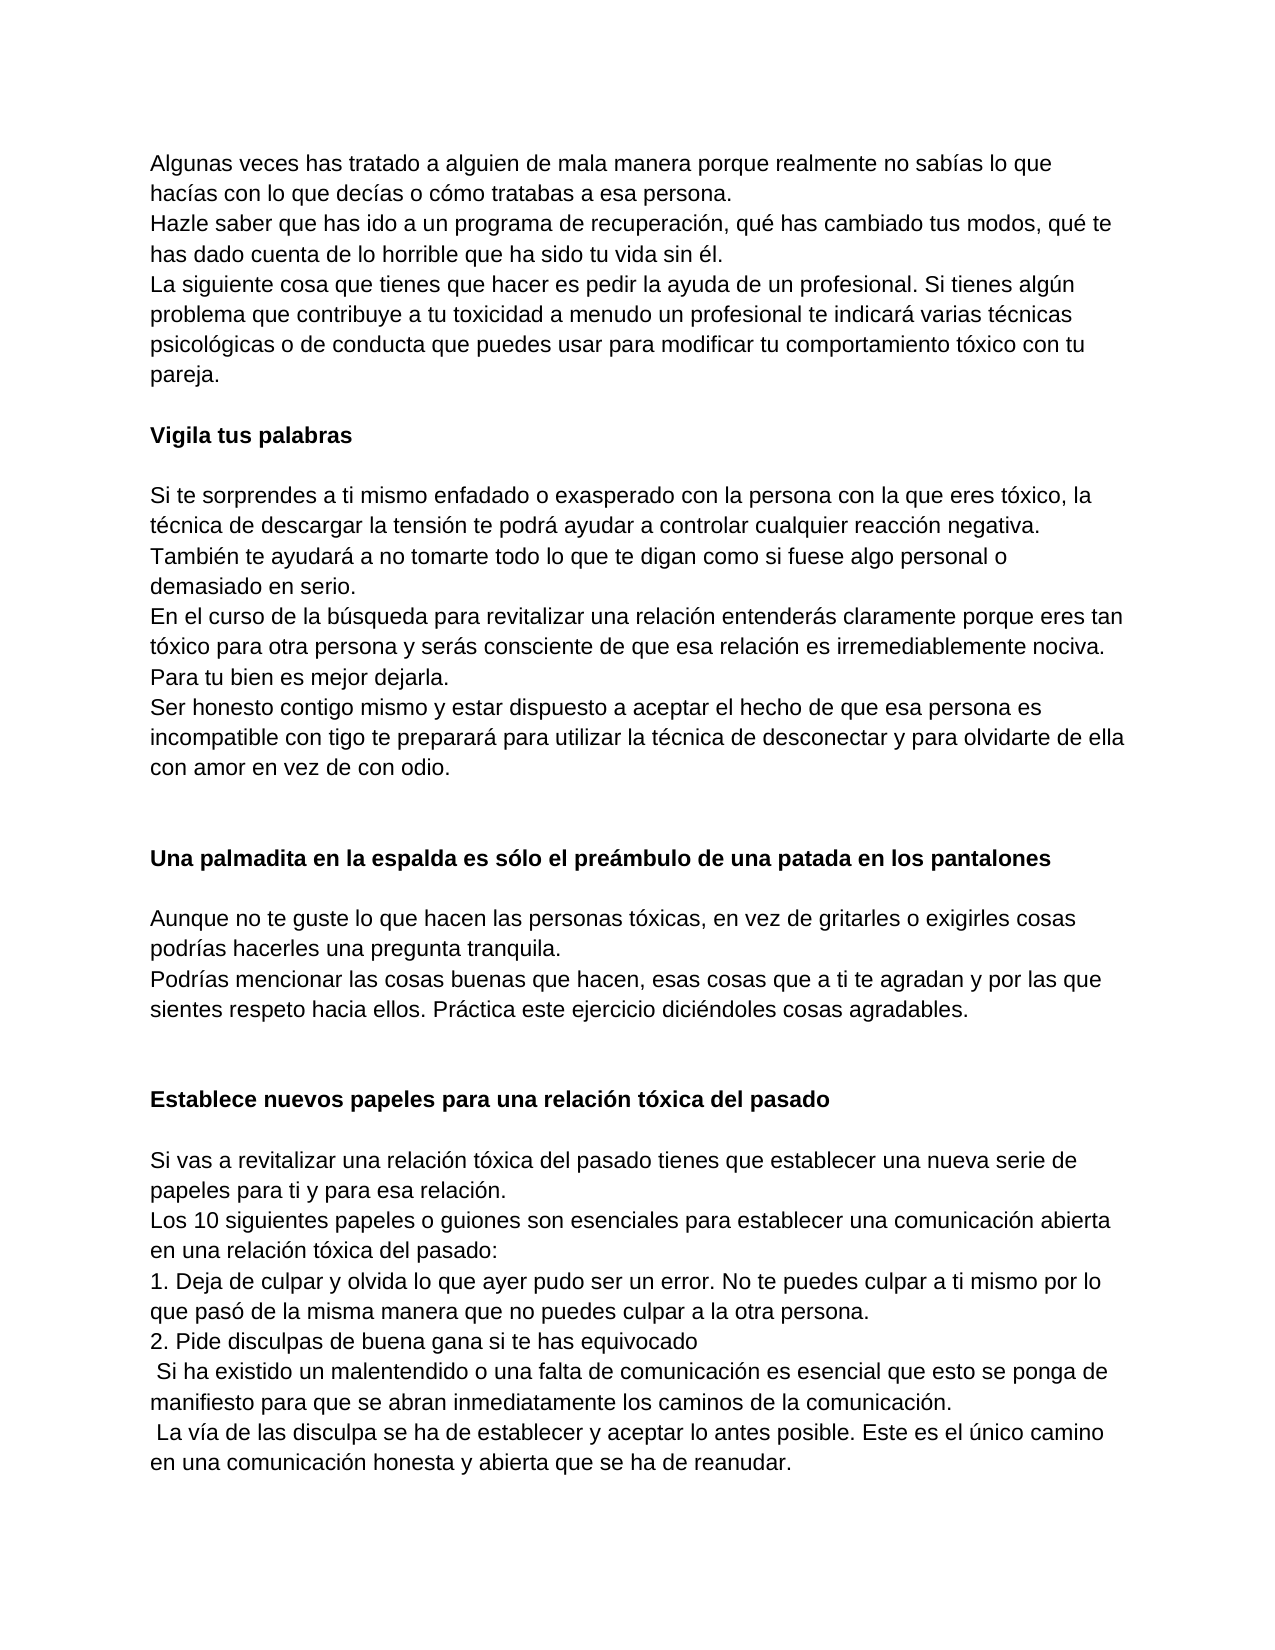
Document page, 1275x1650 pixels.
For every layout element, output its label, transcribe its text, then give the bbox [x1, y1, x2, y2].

text 1. Deja de culpar y olvida lo que ayer pudo ser un error. No te puedes culpar a ti mismo por lo que pasó de la misma manera que no puedes culpar a la otra persona. [150, 1268, 1125, 1324]
text La siguiente cosa que tienes que hacer es pedir la ayuda de un profesional. Si tienes algún problema que contribuye a tu toxicidad a menudo un profesional te indicará varias técnicas psicológicas o de conducta que puedes usar para modificar tu comportamiento tóxico con tu pareja. [150, 271, 1125, 388]
text Si vas a revitalizar una relación tóxica del pasado tienes que establecer una nueva serie de papeles para ti y para esa relación. [150, 1147, 1125, 1203]
text Si ha existido un malentendido o una falta de comunicación es esencial que esto se ponga de manifiesto para que se abran inmediatamente los caminos de la comunicación. [150, 1358, 1125, 1415]
text Ser honesto contigo mismo y estar dispuesto a aceptar el hecho de que esa persona es incompatible con tigo te preparará para utilizar la técnica de desconectar y para olvidarte de ella con amor en vez de con odio. [150, 694, 1125, 781]
text Aunque no te guste lo que hacen las personas tóxicas, en vez de gritarles o exigirles cosas podrías hacerles una pregunta tranquila. [150, 905, 1125, 962]
text Establece nuevos papeles para una relación tóxica del pasado [150, 1086, 1125, 1113]
text Hazle saber que has ido a un programa de recuperación, qué has cambiado tus modos, qué te has dado cuenta de lo horrible que ha sido tu vida sin él. [150, 210, 1125, 267]
text Una palmadita en la espalda es sólo el preámbulo de una patada en los pantalones [150, 845, 1125, 871]
text También te ayudará a no tomarte todo lo que te digan como si fuese algo personal o demasiado en serio. [150, 543, 1125, 599]
text Si te sorprendes a ti mismo enfadado o exasperado con la persona con la que eres tóxico, la técnica de descargar la tensión te podrá ayudar a controlar cualquier reacción negativa. [150, 482, 1125, 539]
text La vía de las disculpa se ha de establecer y aceptar lo antes posible. Este es el único camino en una comunicación honesta y abierta que se ha de reanudar. [150, 1419, 1125, 1475]
text 2. Pide disculpas de buena gana si te has equivocado [150, 1328, 1125, 1354]
text Podrías mencionar las cosas buenas que hacen, esas cosas que a ti te agradan y por las que sientes respeto hacia ellos. Práctica este ejercicio diciéndoles cosas agradables. [150, 966, 1125, 1022]
text Vigila tus palabras [150, 422, 1125, 448]
text En el curso de la búsqueda para revitalizar una relación entenderás claramente porque eres tan tóxico para otra persona y serás consciente de que esa relación es irremediablemente nociva. Para tu bien es mejor dejarla. [150, 603, 1125, 690]
text Algunas veces has tratado a alguien de mala manera porque realmente no sabías lo que hacías con lo que decías o cómo tratabas a esa persona. [150, 150, 1125, 207]
text Los 10 siguientes papeles o guiones son esenciales para establecer una comunicación abierta en una relación tóxica del pasado: [150, 1207, 1125, 1264]
